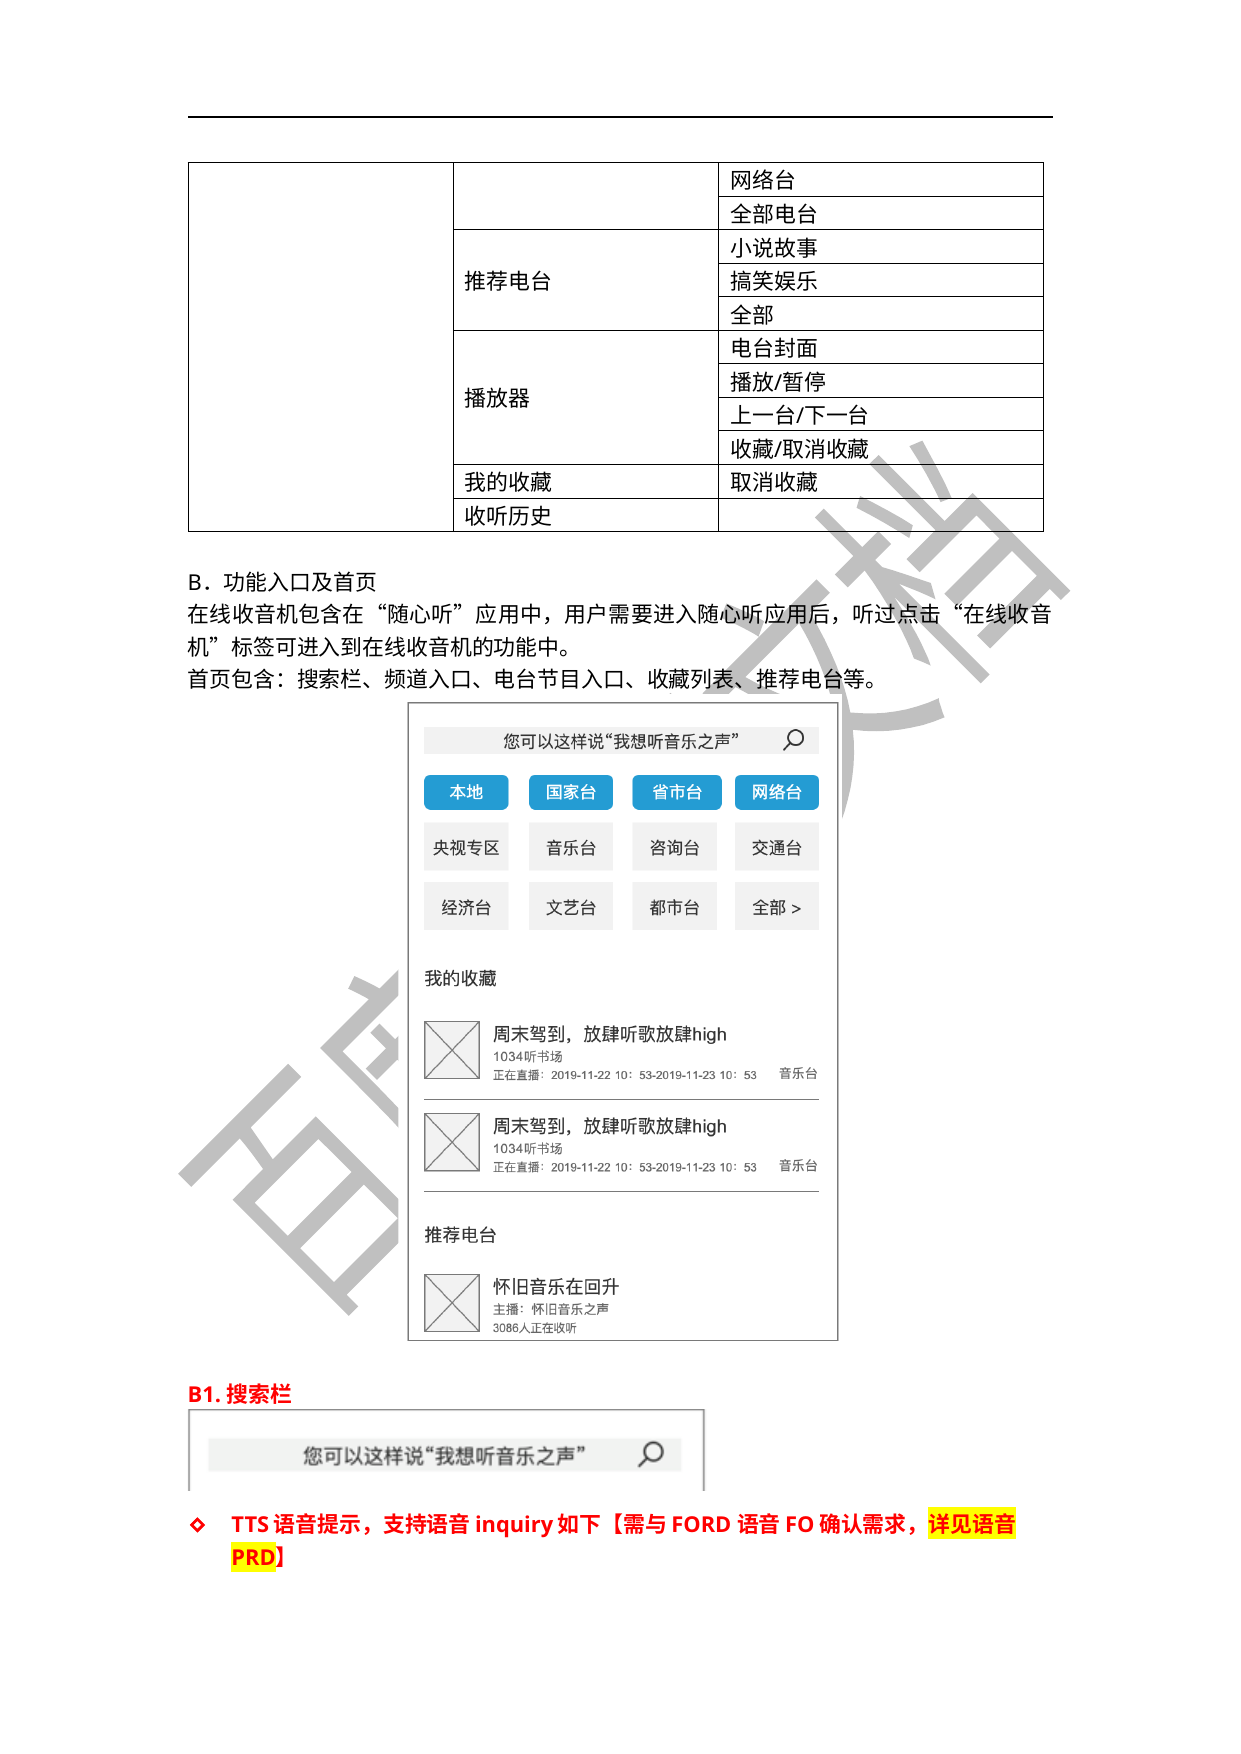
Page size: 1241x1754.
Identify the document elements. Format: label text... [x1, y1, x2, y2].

table_cell [719, 499, 1043, 531]
table_cell 电台封面 [719, 331, 1043, 363]
table_cell 我的收藏 [454, 465, 718, 497]
table_cell 上一台/下一台 [719, 398, 1043, 430]
table_cell 搞笑娱乐 [719, 264, 1043, 296]
text 首页包含：搜索栏、频道入口、电台节目入口、收藏列表、推荐电台等。 [187, 662, 1053, 694]
list TTS语音提示，支持语音inquiry如下【需与FORD 语音FO确认需求，详见语音PRD】 [187, 1507, 1053, 1572]
text B1. 搜索栏 [187, 1377, 1053, 1409]
text 在线收音机包含在“随心听”应用中，用户需要进入随心听应用后，听过点击“在线收音机”标签可进入到在线收音机的功能中。 [187, 597, 1053, 662]
table_cell 网络台 [719, 163, 1043, 196]
table_cell 收藏/取消收藏 [719, 431, 1043, 464]
table_cell 取消收藏 [719, 465, 1043, 497]
table_cell 推荐电台 [454, 230, 718, 330]
picture [398, 694, 842, 1346]
picture [187, 1409, 708, 1491]
table_cell 播放器 [454, 331, 718, 464]
text B．功能入口及首页 [187, 564, 1053, 597]
table_cell 全部 [719, 297, 1043, 330]
table_cell 小说故事 [719, 230, 1043, 263]
table_cell 全部电台 [719, 197, 1043, 229]
table_cell 收听历史 [454, 499, 718, 531]
table_cell 播放/暂停 [719, 364, 1043, 397]
